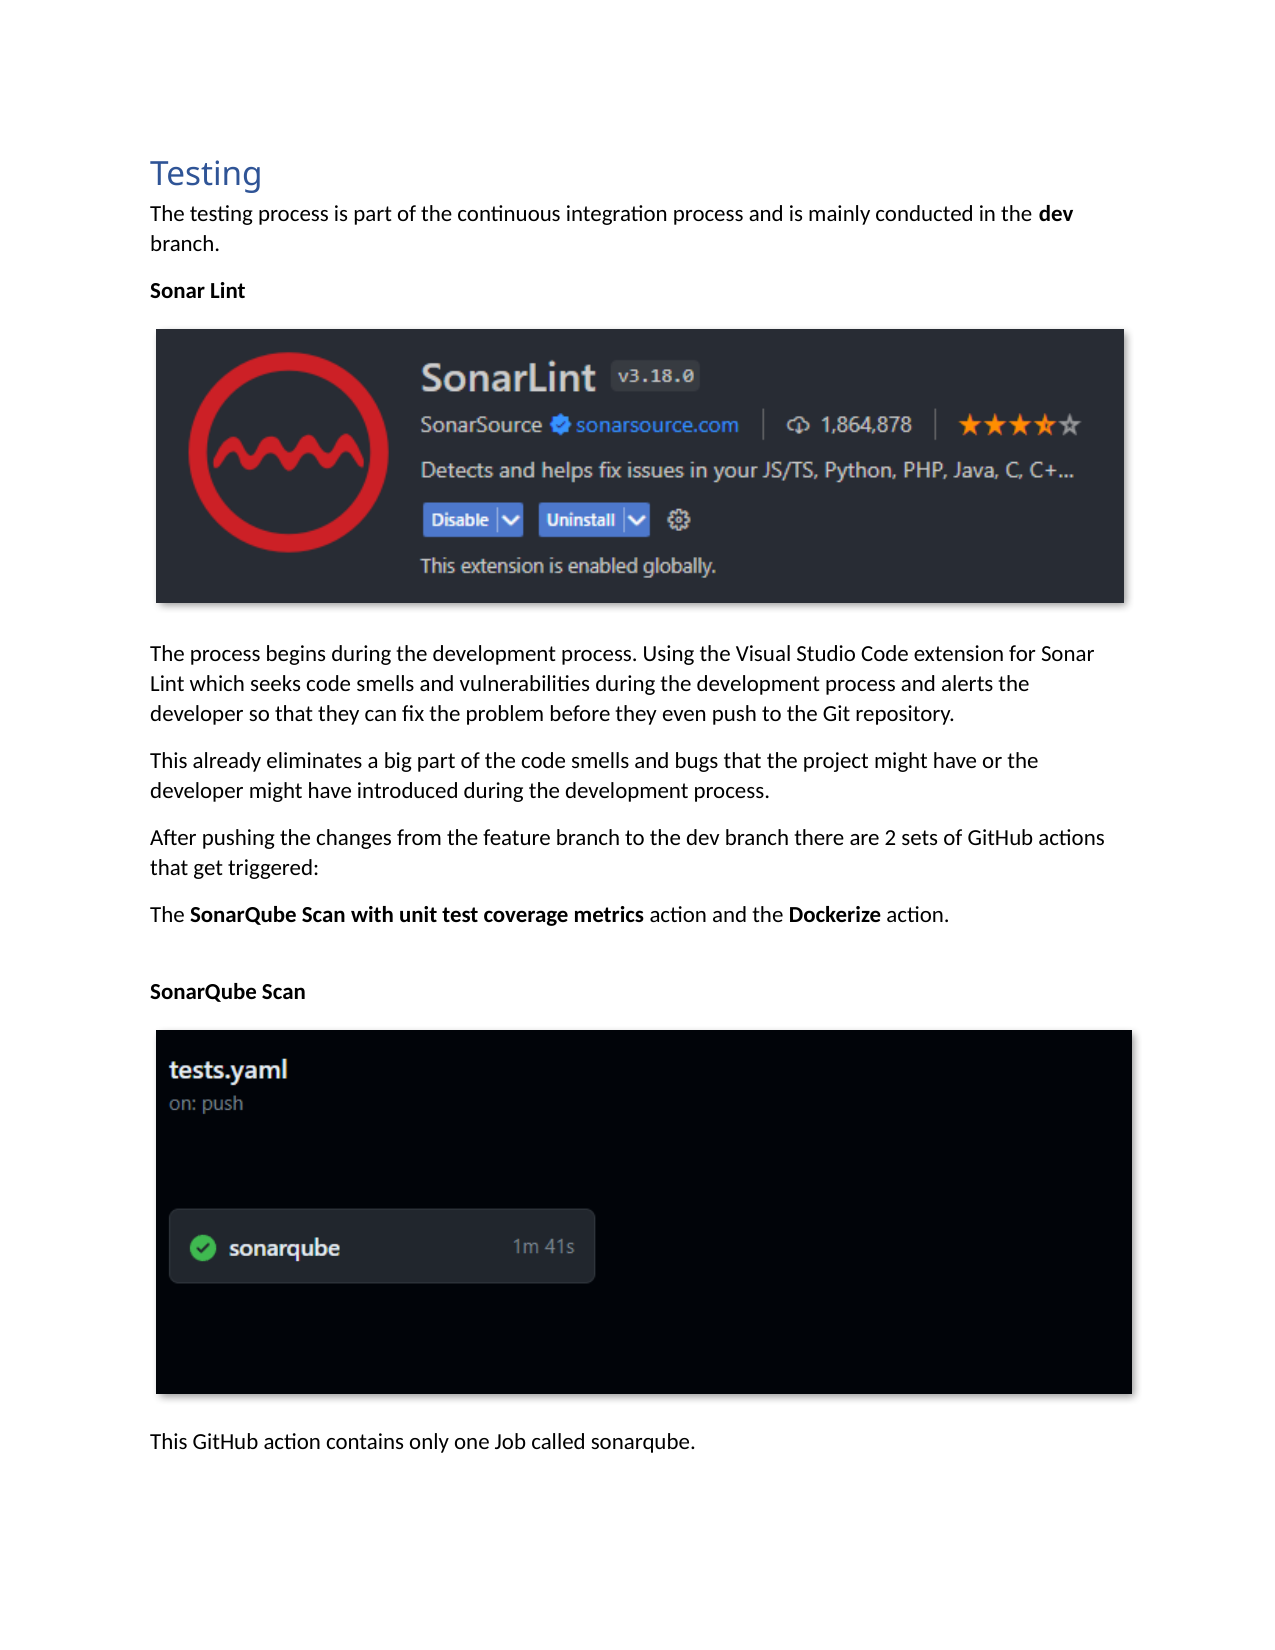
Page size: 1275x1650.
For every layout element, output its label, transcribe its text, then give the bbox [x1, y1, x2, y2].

text Sonar Lint [150, 276, 1125, 304]
text After pushing the changes from the feature branch to the dev branch there are 2 sets of GitHub actions that get triggered: [150, 823, 1125, 881]
picture [156, 329, 1124, 603]
subtitle Testing [150, 150, 1125, 195]
text The testing process is part of the continuous integration process and is mainly conducted in the dev branch. [150, 199, 1125, 257]
picture [156, 1030, 1132, 1394]
text The process begins during the development process. Using the Visual Studio Code extension for Sonar Lint which seeks code smells and vulnerabilities during the development process and alerts the developer so that they can fix the problem before they even push to the Git repository. [150, 639, 1125, 727]
text SonarQube Scan [150, 977, 1125, 1005]
text This GitHub action contains only one Job called sonarqube. [150, 1427, 1125, 1456]
text The SonarQube Scan with unit test coverage metrics action and the Dockerize action. [150, 900, 1125, 958]
text This already eliminates a big part of the code smells and bugs that the project might have or the developer might have introduced during the development process. [150, 746, 1125, 804]
